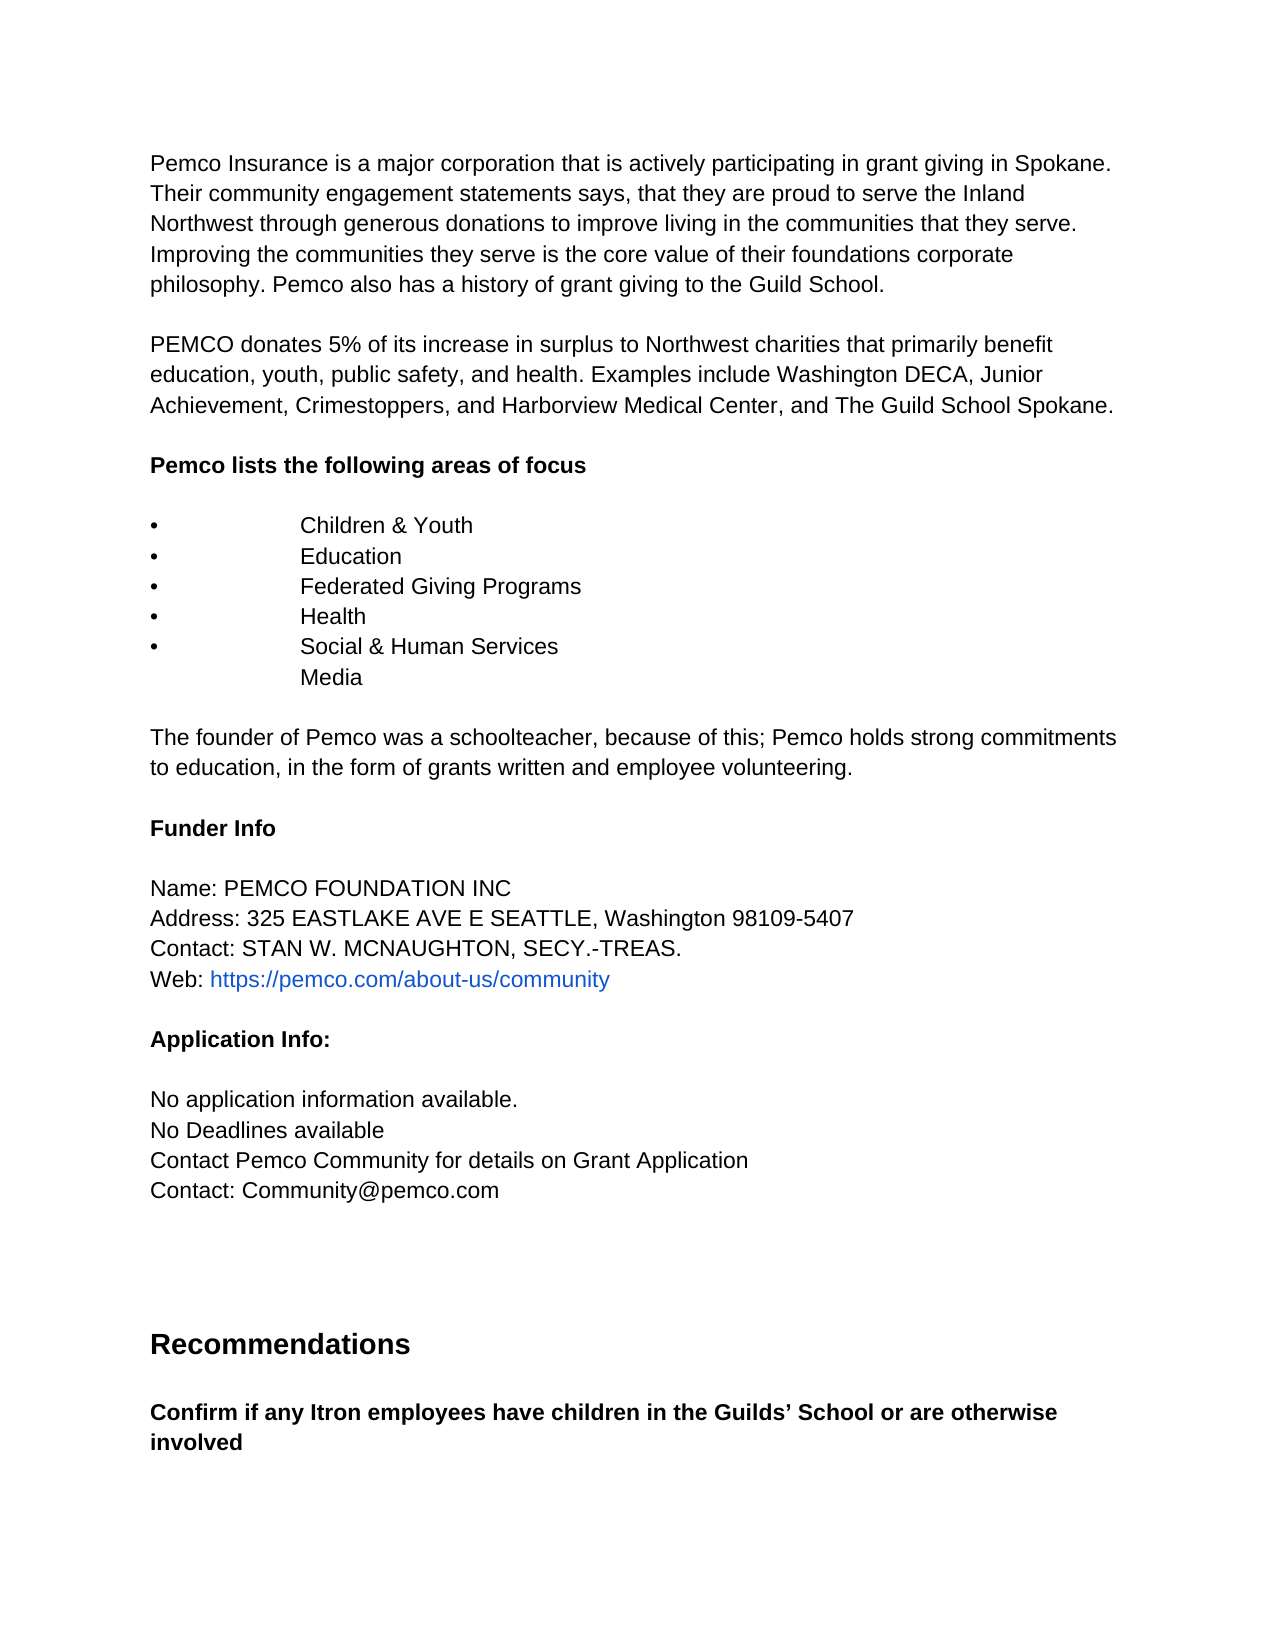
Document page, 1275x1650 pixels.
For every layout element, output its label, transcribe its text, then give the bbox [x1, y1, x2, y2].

text Media [150, 663, 1125, 690]
text • Federated Giving Programs [150, 573, 1125, 599]
text • Education [150, 543, 1125, 569]
text Address: 325 EASTLAKE AVE E SEATTLE, Washington 98109-5407 [150, 905, 1125, 932]
text Application Info: [150, 1026, 1125, 1052]
text PEMCO donates 5% of its increase in surplus to Northwest charities that primarily benefit education, youth, public safety, and health. Examples include Washington DECA, Junior Achievement, Crimestoppers, and Harborview Medical Center, and The Guild School Spokane. [150, 331, 1125, 418]
text Contact: Community@pemco.com [150, 1177, 1125, 1203]
text Name: PEMCO FOUNDATION INC [150, 875, 1125, 901]
text • Health [150, 603, 1125, 629]
text Pemco lists the following areas of focus [150, 452, 1125, 478]
text • Children & Youth [150, 512, 1125, 539]
text Contact: STAN W. MCNAUGHTON, SECY.-TREAS. [150, 935, 1125, 962]
text The founder of Pemco was a schoolteacher, because of this; Pemco holds strong commitments to education, in the form of grants written and employee volunteering. [150, 724, 1125, 781]
text Web: https://pemco.com/about-us/community [150, 966, 1125, 992]
text • Social & Human Services [150, 633, 1125, 660]
subtitle Recommendations [150, 1327, 1125, 1361]
text No Deadlines available [150, 1117, 1125, 1143]
text Pemco Insurance is a major corporation that is actively participating in grant giving in Spokane. Their community engagement statements says, that they are proud to serve the Inland Northwest through generous donations to improve living in the communities that they serve. Improving the communities they serve is the core value of their foundations corporate philosophy. Pemco also has a history of grant giving to the Guild School. [150, 150, 1125, 297]
text Contact Pemco Community for details on Grant Application [150, 1147, 1125, 1173]
text No application information available. [150, 1086, 1125, 1113]
text Funder Info [150, 814, 1125, 841]
text Confirm if any Itron employees have children in the Guilds’ School or are otherwise involved [150, 1399, 1125, 1456]
